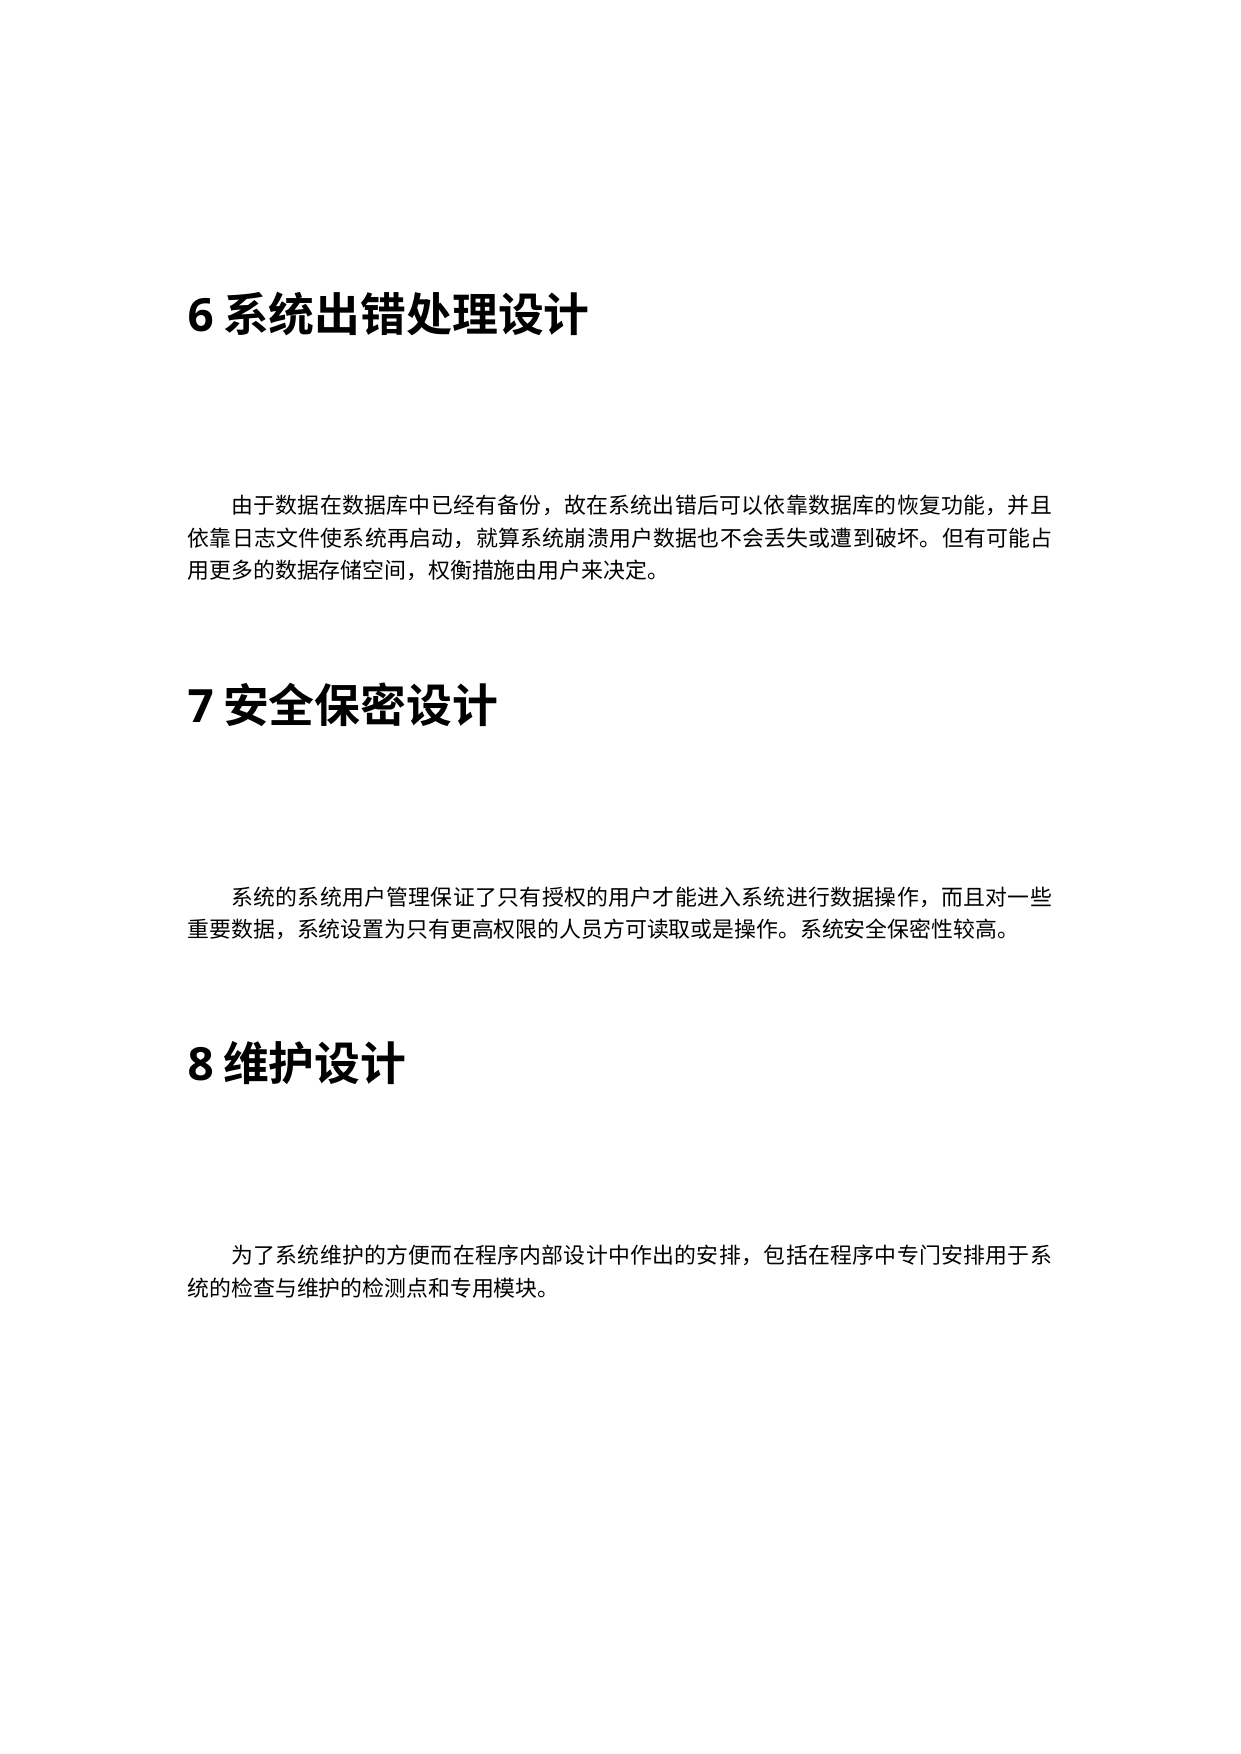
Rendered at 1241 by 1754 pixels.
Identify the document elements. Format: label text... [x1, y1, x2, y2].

text 系统的系统用户管理保证了只有授权的用户才能进入系统进行数据操作，而且对一些重要数据，系统设置为只有更高权限的人员方可读取或是操作。系统安全保密性较高。 [187, 879, 1053, 944]
text 由于数据在数据库中已经有备份，故在系统出错后可以依靠数据库的恢复功能，并且依靠日志文件使系统再启动，就算系统崩溃用户数据也不会丢失或遭到破坏。但有可能占用更多的数据存储空间，权衡措施由用户来决定。 [187, 488, 1053, 586]
text 为了系统维护的方便而在程序内部设计中作出的安排，包括在程序中专门安排用于系统的检查与维护的检测点和专用模块。 [187, 1238, 1053, 1303]
subtitle 7安全保密设计 [187, 653, 1053, 751]
subtitle 8维护设计 [187, 1012, 1053, 1109]
subtitle 6系统出错处理设计 [187, 262, 1053, 360]
